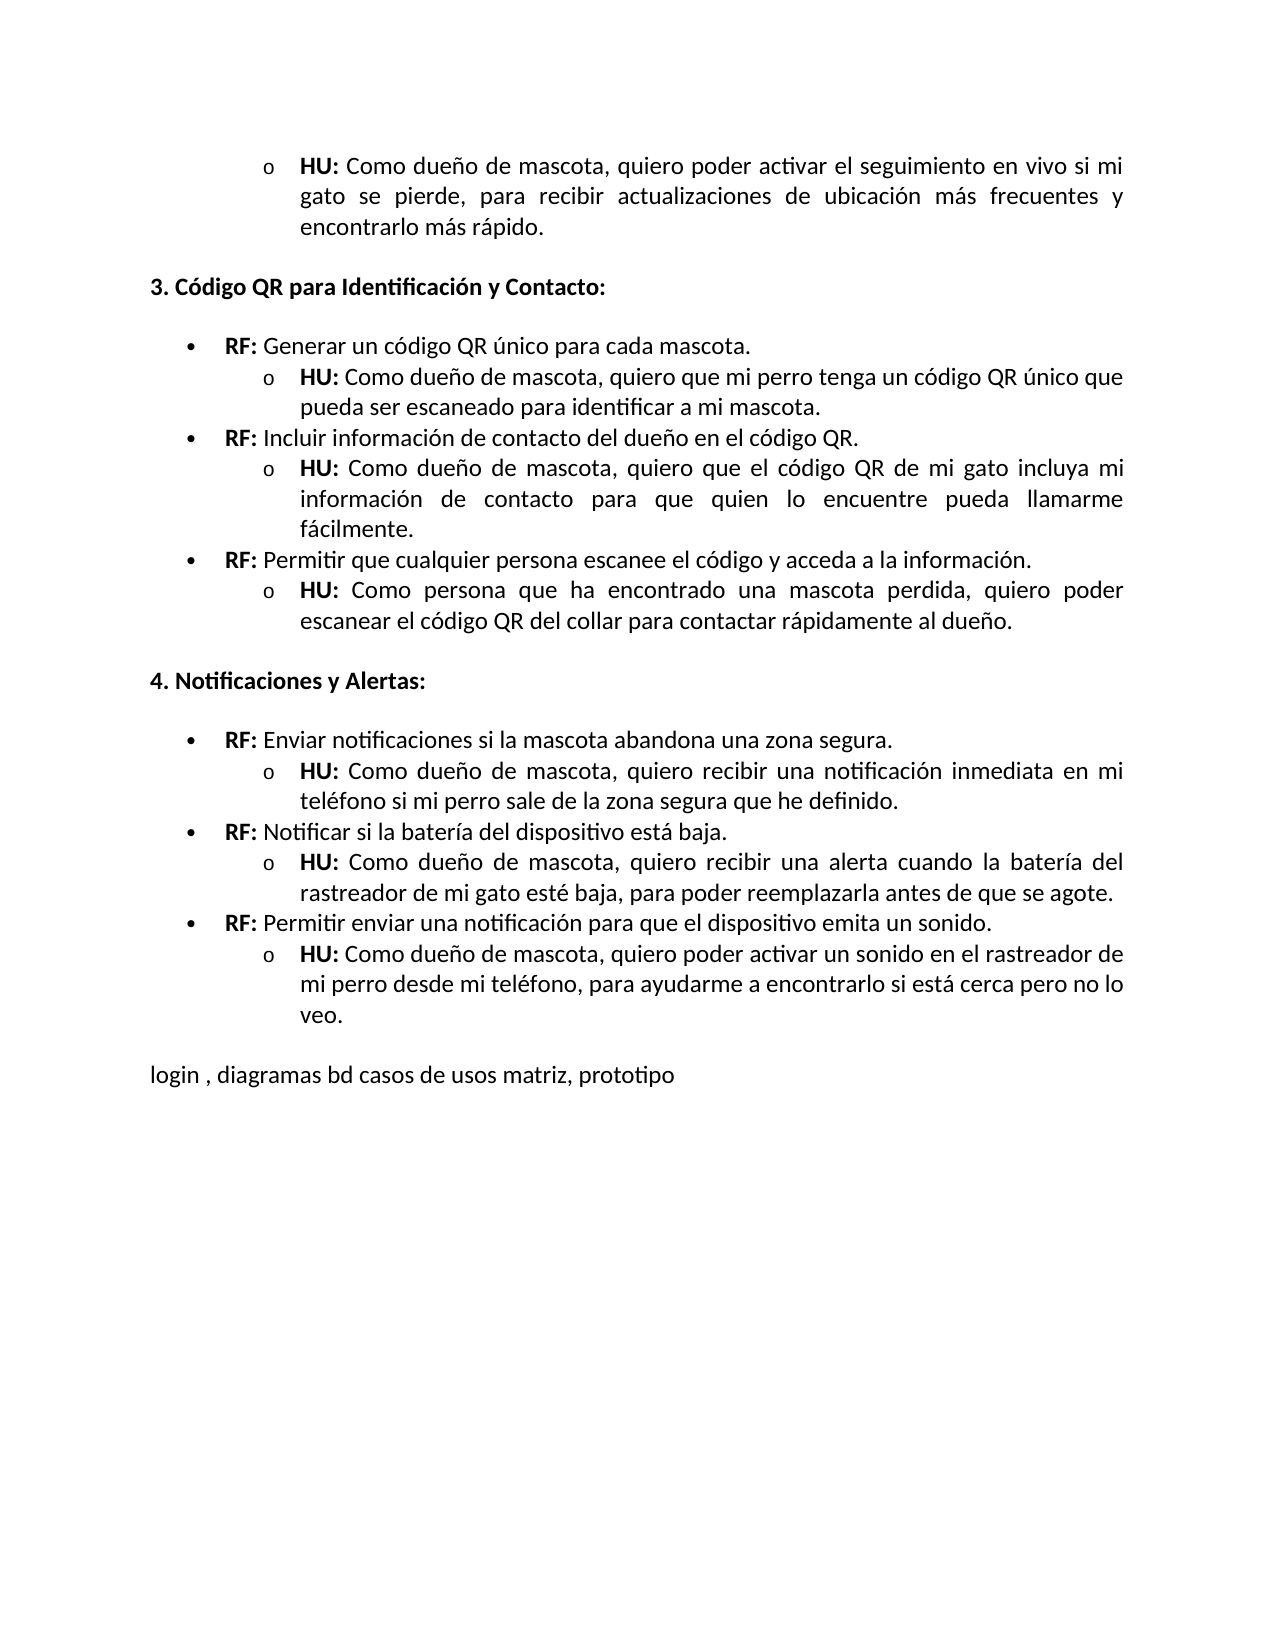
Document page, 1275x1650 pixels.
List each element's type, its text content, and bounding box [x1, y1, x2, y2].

list RF: Permitir enviar una notificación para que el dispositivo emita un sonido. [187, 908, 1125, 938]
text 3. Código QR para Identificación y Contacto: [150, 271, 1125, 301]
list RF: Incluir información de contacto del dueño en el código QR. [187, 422, 1125, 452]
text 4. Notificaciones y Alertas: [150, 665, 1125, 695]
list HU: Como dueño de mascota, quiero poder activar el seguimiento en vivo si mi gato se pierde, para recibir actualizaciones de ubicación más frecuentes y encontrarlo más rápido. [262, 150, 1125, 242]
list HU: Como dueño de mascota, quiero poder activar un sonido en el rastreador de mi perro desde mi teléfono, para ayudarme a encontrarlo si está cerca pero no lo veo. [262, 938, 1125, 1030]
list RF: Permitir que cualquier persona escanee el código y acceda a la información. [187, 544, 1125, 574]
list RF: Enviar notificaciones si la mascota abandona una zona segura. [187, 724, 1125, 755]
list HU: Como dueño de mascota, quiero que el código QR de mi gato incluya mi información de contacto para que quien lo encuentre pueda llamarme fácilmente. [262, 452, 1125, 544]
text login , diagramas bd casos de usos matriz, prototipo [150, 1059, 1125, 1089]
list RF: Generar un código QR único para cada mascota. [187, 330, 1125, 361]
list RF: Notificar si la batería del dispositivo está baja. [187, 816, 1125, 847]
list HU: Como dueño de mascota, quiero recibir una notificación inmediata en mi teléfono si mi perro sale de la zona segura que he definido. [262, 755, 1125, 816]
list HU: Como persona que ha encontrado una mascota perdida, quiero poder escanear el código QR del collar para contactar rápidamente al dueño. [262, 574, 1125, 636]
list HU: Como dueño de mascota, quiero que mi perro tenga un código QR único que pueda ser escaneado para identificar a mi mascota. [262, 361, 1125, 422]
list HU: Como dueño de mascota, quiero recibir una alerta cuando la batería del rastreador de mi gato esté baja, para poder reemplazarla antes de que se agote. [262, 847, 1125, 908]
